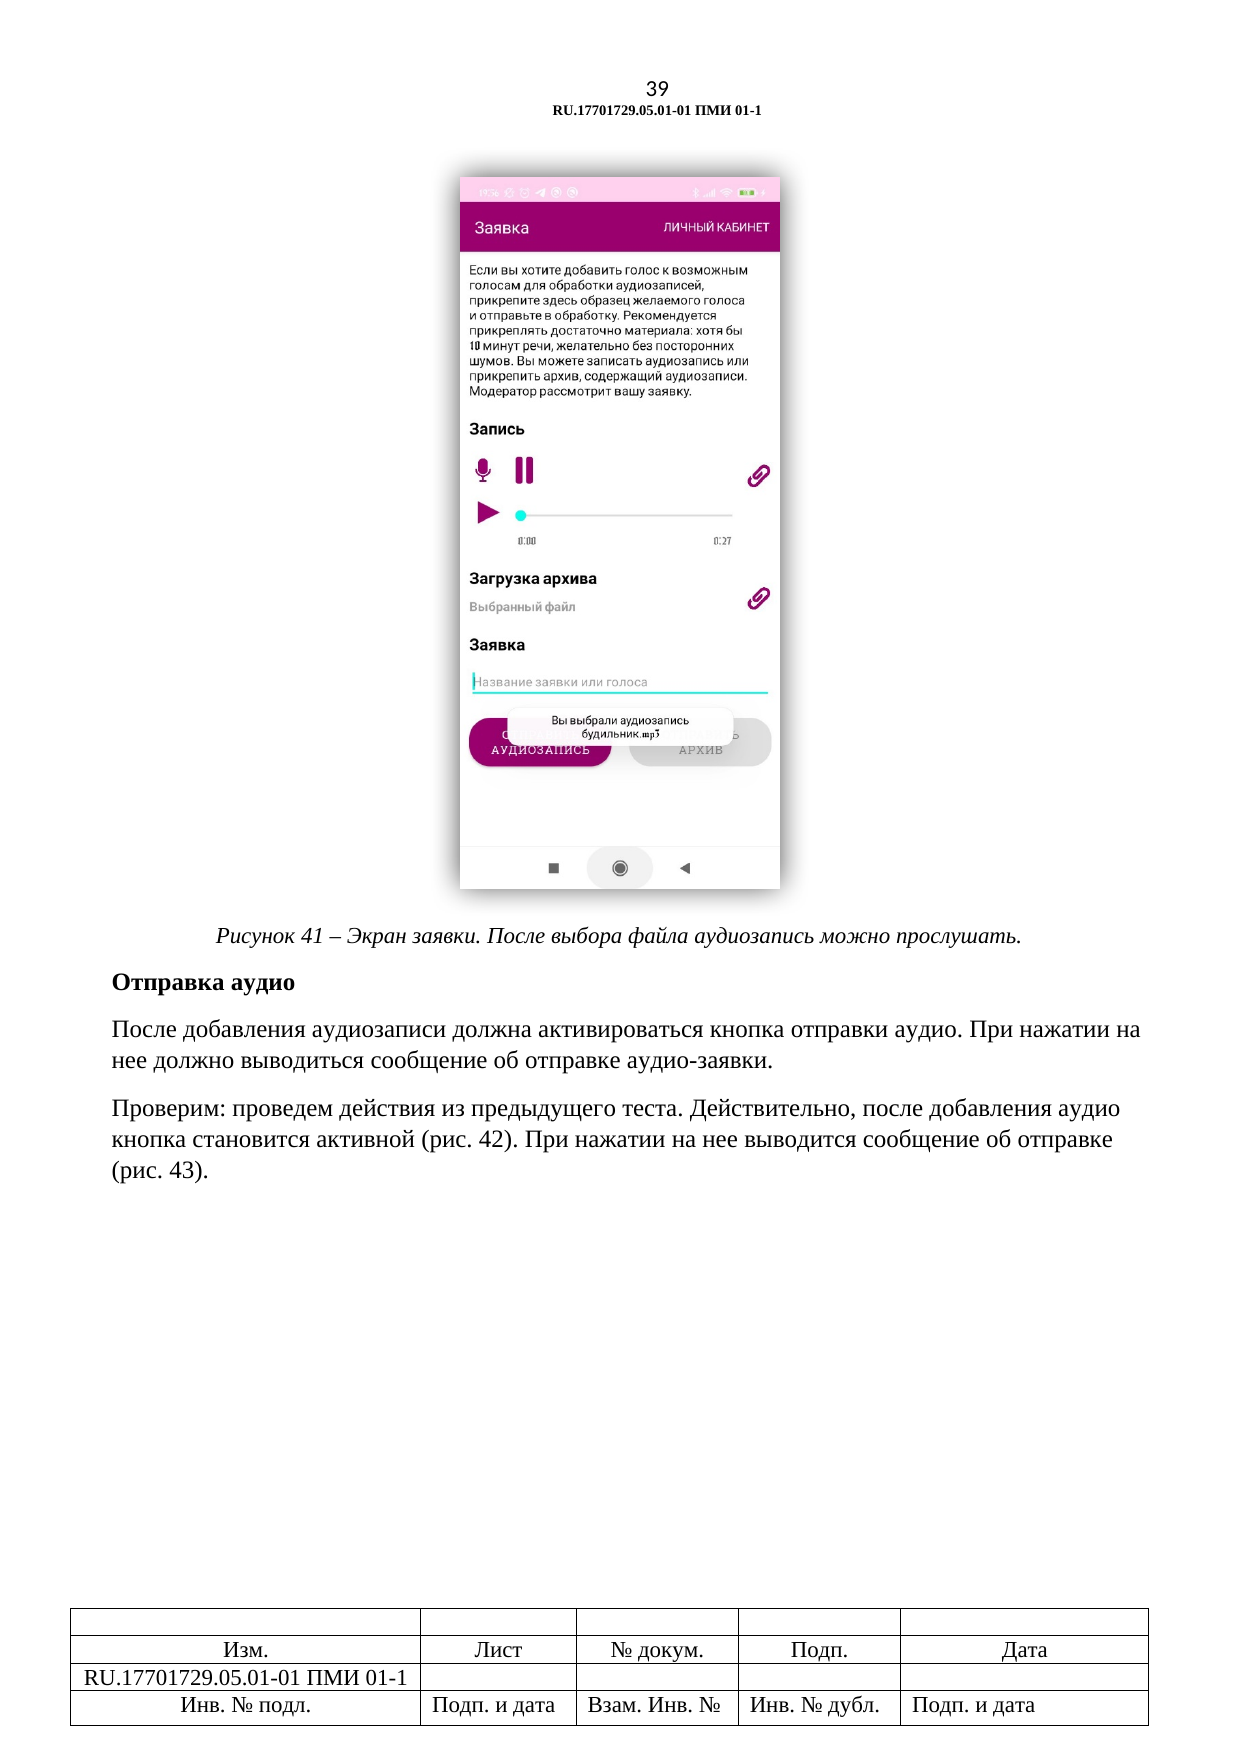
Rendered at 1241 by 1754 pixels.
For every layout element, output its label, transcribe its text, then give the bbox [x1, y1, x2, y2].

text Проверим: проведем действия из предыдущего теста. Действительно, после добавления аудио кнопка становится активной (рис. 42). При нажатии на нее выводится сообщение об отправке (рис. 43). [111, 1093, 1166, 1184]
picture [460, 177, 780, 889]
text Отправка аудио [111, 967, 1166, 996]
text После добавления аудиозаписи должна активироваться кнопка отправки аудио. При нажатии на нее должно выводиться сообщение об отправке аудио-заявки. [111, 1014, 1166, 1074]
